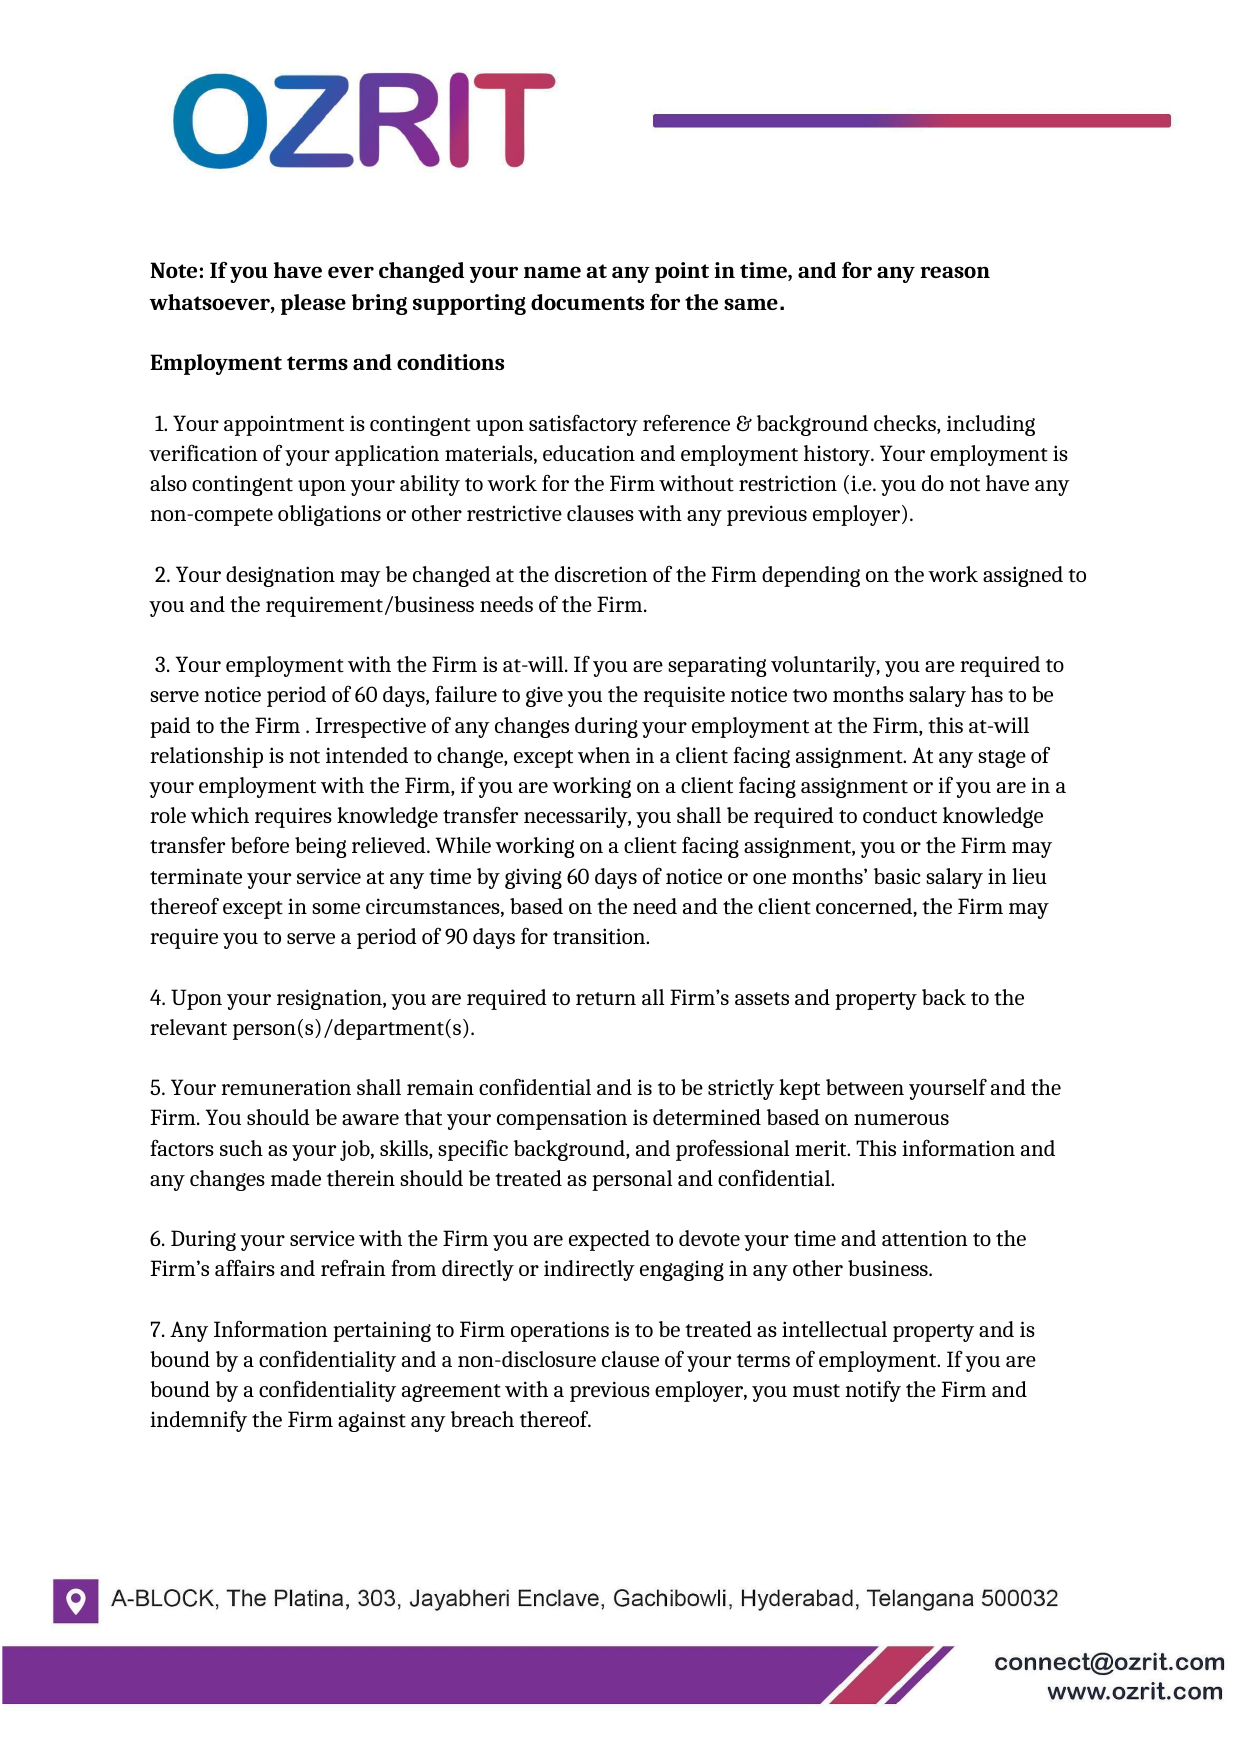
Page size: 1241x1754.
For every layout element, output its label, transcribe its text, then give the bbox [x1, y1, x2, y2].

text factors such as your job, skills, specific background, and professional merit. This information and any changes made therein should be treated as personal and confidential. [150, 1135, 1090, 1192]
text 7. Any Information pertaining to Firm operations is to be treated as intellectual property and is bound by a confidentiality and a non-disclosure clause of your terms of employment. If you are bound by a confidentiality agreement with a previous employer, you must notify the Firm and indemnify the Firm against any breach thereof. [150, 1317, 1090, 1434]
text 3. Your employment with the Firm is at-will. If you are separating voluntarily, you are required to serve notice period of 60 days, failure to give you the requisite notice two months salary has to be paid to the Firm . Irrespective of any changes during your employment at the Firm, this at-will relationship is not intended to change, except when in a client facing assignment. At any stage of your employment with the Firm, if you are working on a client facing assignment or if you are in a role which requires knowledge transfer necessarily, you shall be required to conduct knowledge transfer before being relieved. While working on a client facing assignment, you or the Firm may terminate your service at any time by giving 60 days of notice or one months’ basic salary in lieu thereof except in some circumstances, based on the need and the client concerned, the Firm may require you to serve a period of 90 days for transition. [150, 652, 1090, 950]
text Note: If you have ever changed your name at any point in time, and for any reason whatsoever, please bring supporting documents for the same. [150, 258, 1090, 316]
picture [2, 1550, 1241, 1725]
text 1. Your appointment is contingent upon satisfactory reference & background checks, including verification of your application materials, education and employment history. Your employment is also contingent upon your ability to work for the Firm without restriction (i.e. you do not have any non-compete obligations or other restrictive clauses with any previous employer). [150, 410, 1090, 527]
text 4. Upon your resignation, you are required to return all Firm’s assets and property back to the relevant person(s)/department(s). [150, 984, 1090, 1041]
picture [150, 35, 1188, 198]
text Employment terms and conditions [150, 350, 1090, 376]
text 6. During your service with the Firm you are expected to devote your time and attention to the Firm’s affairs and refrain from directly or indirectly engaging in any other business. [150, 1226, 1090, 1283]
text 2. Your designation may be changed at the discretion of the Firm depending on the work assigned to you and the requirement/business needs of the Firm. [150, 561, 1090, 618]
text 5. Your remuneration shall remain confidential and is to be strictly kept between yourself and the Firm. You should be aware that your compensation is determined based on numerous [150, 1075, 1090, 1132]
